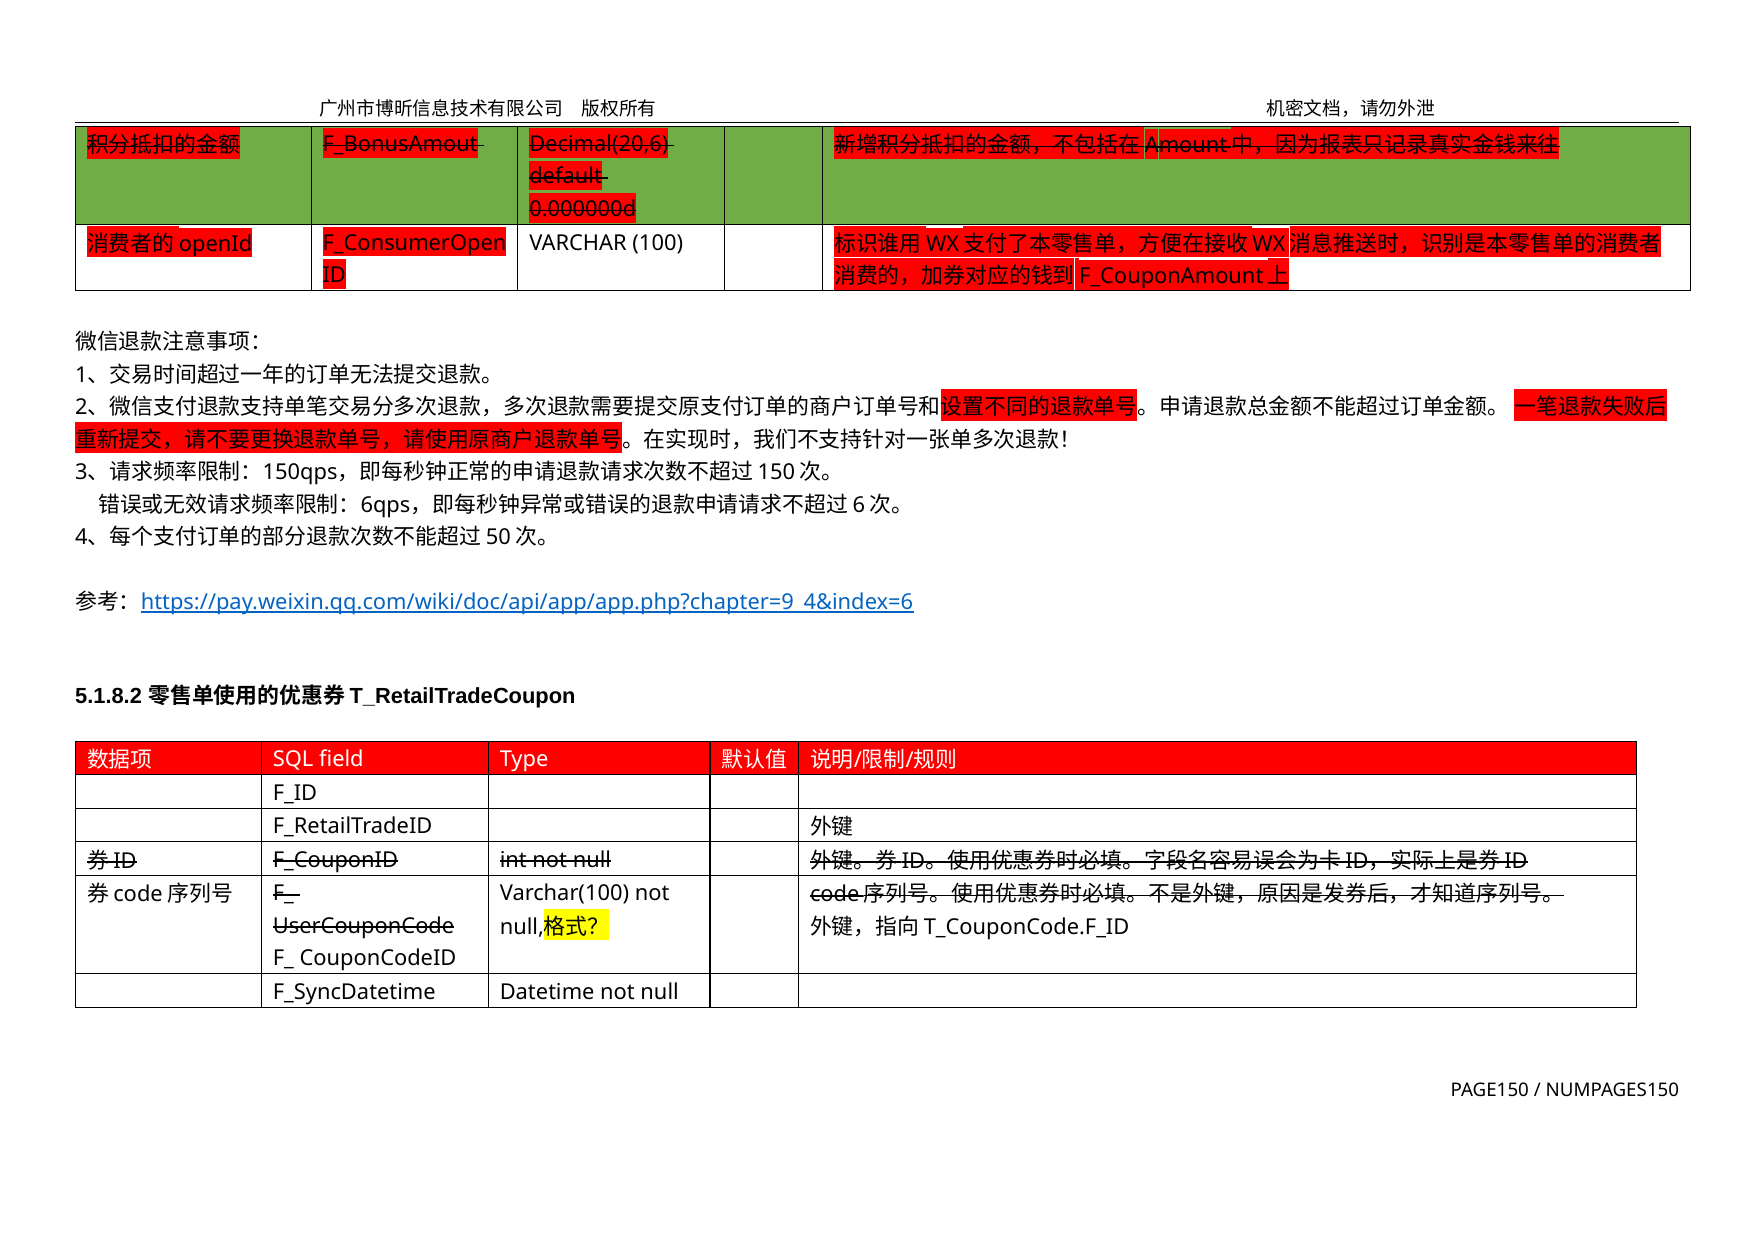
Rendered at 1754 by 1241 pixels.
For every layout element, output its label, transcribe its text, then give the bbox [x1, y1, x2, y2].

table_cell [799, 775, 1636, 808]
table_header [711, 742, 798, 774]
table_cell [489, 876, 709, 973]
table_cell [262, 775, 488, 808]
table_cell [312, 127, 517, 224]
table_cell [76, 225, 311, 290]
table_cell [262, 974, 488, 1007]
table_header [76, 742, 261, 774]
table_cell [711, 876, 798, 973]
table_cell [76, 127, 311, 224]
text 微信退款注意事项： 1、交易时间超过一年的订单无法提交退款。 2、微信支付退款支持单笔交易分多次退款，多次退款需要提交原支付订单的商户订单号和设置不同的退款单号。申请退款总金额不能超过订单金额。 一笔退款失败后重新提交，请不要更换退款单号，请使用原商户退款单号。在实现时，我们不支持针对一张单多次退款！ 3、请求频率限制：150qps，即每秒钟正常的申请退款请求次数不超过150次。 错误或无效请求频率限制：6qps，即每秒钟异常或错误的退款申请请求不超过6次。 4、每个支付订单的部分退款次数不能超过50次。 [75, 324, 1679, 584]
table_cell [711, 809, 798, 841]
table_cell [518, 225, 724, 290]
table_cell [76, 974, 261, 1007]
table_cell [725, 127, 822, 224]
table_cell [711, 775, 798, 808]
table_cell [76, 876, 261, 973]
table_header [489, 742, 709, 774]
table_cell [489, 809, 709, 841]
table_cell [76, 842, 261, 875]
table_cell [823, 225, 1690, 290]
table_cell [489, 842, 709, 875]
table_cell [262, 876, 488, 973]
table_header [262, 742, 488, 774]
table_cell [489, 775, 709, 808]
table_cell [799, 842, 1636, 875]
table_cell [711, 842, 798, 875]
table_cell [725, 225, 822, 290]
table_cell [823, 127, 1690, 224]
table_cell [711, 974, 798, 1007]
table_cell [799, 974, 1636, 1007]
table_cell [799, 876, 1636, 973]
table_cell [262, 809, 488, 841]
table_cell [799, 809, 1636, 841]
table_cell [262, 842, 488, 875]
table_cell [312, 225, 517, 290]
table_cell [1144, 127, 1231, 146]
text 参考：https://pay.weixin.qq.com/wiki/doc/api/app/app.php?chapter=9_4&index=6 [75, 584, 1679, 616]
subtitle 零售单使用的优惠券T_RetailTradeCoupon [75, 678, 1679, 710]
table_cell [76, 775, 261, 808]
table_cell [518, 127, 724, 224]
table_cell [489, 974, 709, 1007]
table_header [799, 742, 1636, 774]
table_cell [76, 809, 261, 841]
